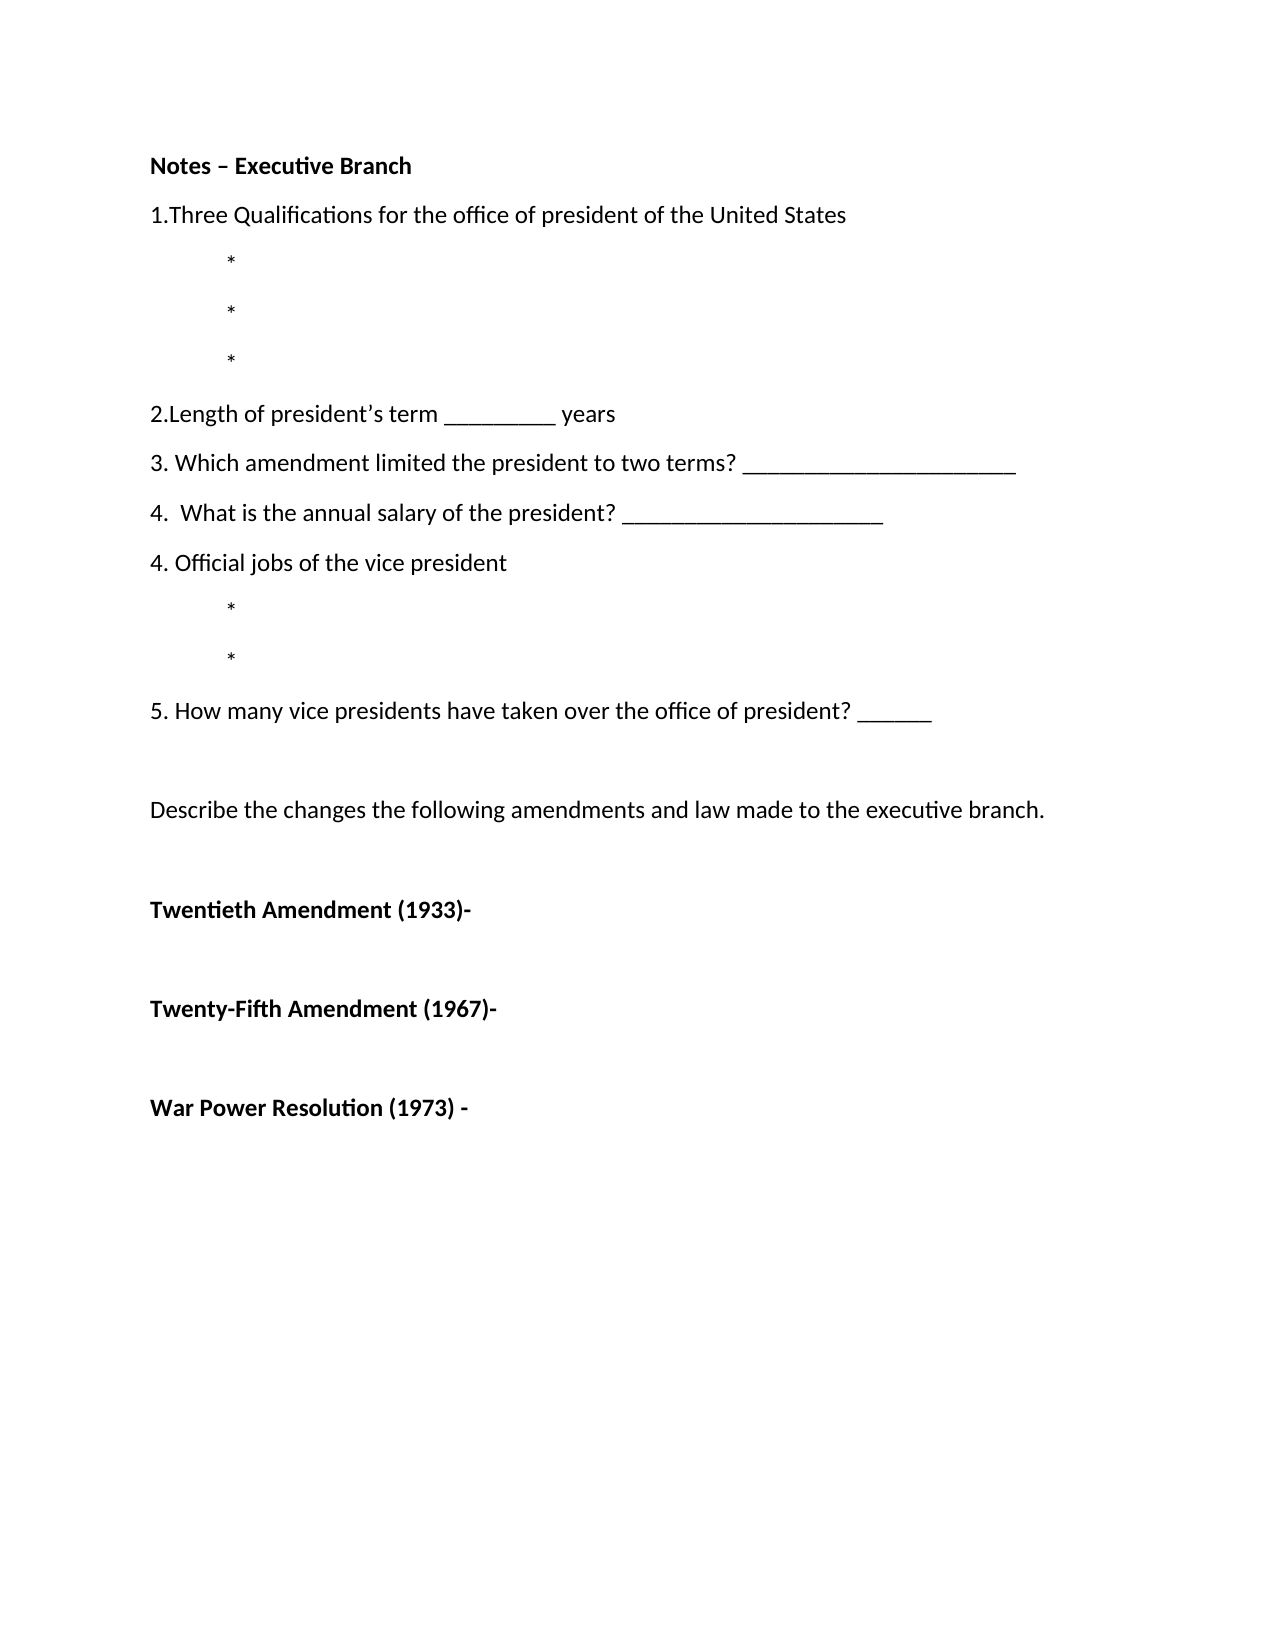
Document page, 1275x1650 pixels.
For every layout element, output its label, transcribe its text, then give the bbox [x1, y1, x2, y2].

text 5. How many vice presidents have taken over the office of president? ______ [150, 695, 1125, 726]
text Twenty-Fifth Amendment (1967)- [150, 993, 1125, 1023]
text 4. What is the annual salary of the president? _____________________ [150, 497, 1125, 528]
text * [150, 596, 1125, 627]
text 2.Length of president’s term _________ years [150, 398, 1125, 428]
text Twentieth Amendment (1933)- [150, 894, 1125, 924]
text Notes – Executive Branch [150, 150, 1125, 181]
text * [150, 249, 1125, 280]
text Describe the changes the following amendments and law made to the executive branch. [150, 794, 1125, 825]
text War Power Resolution (1973) - [150, 1092, 1125, 1123]
text 4. Official jobs of the vice president [150, 547, 1125, 577]
text 1.Three Qualifications for the office of president of the United States [150, 199, 1125, 230]
text * [150, 299, 1125, 329]
text * [150, 646, 1125, 676]
text 3. Which amendment limited the president to two terms? ______________________ [150, 447, 1125, 478]
text * [150, 348, 1125, 379]
